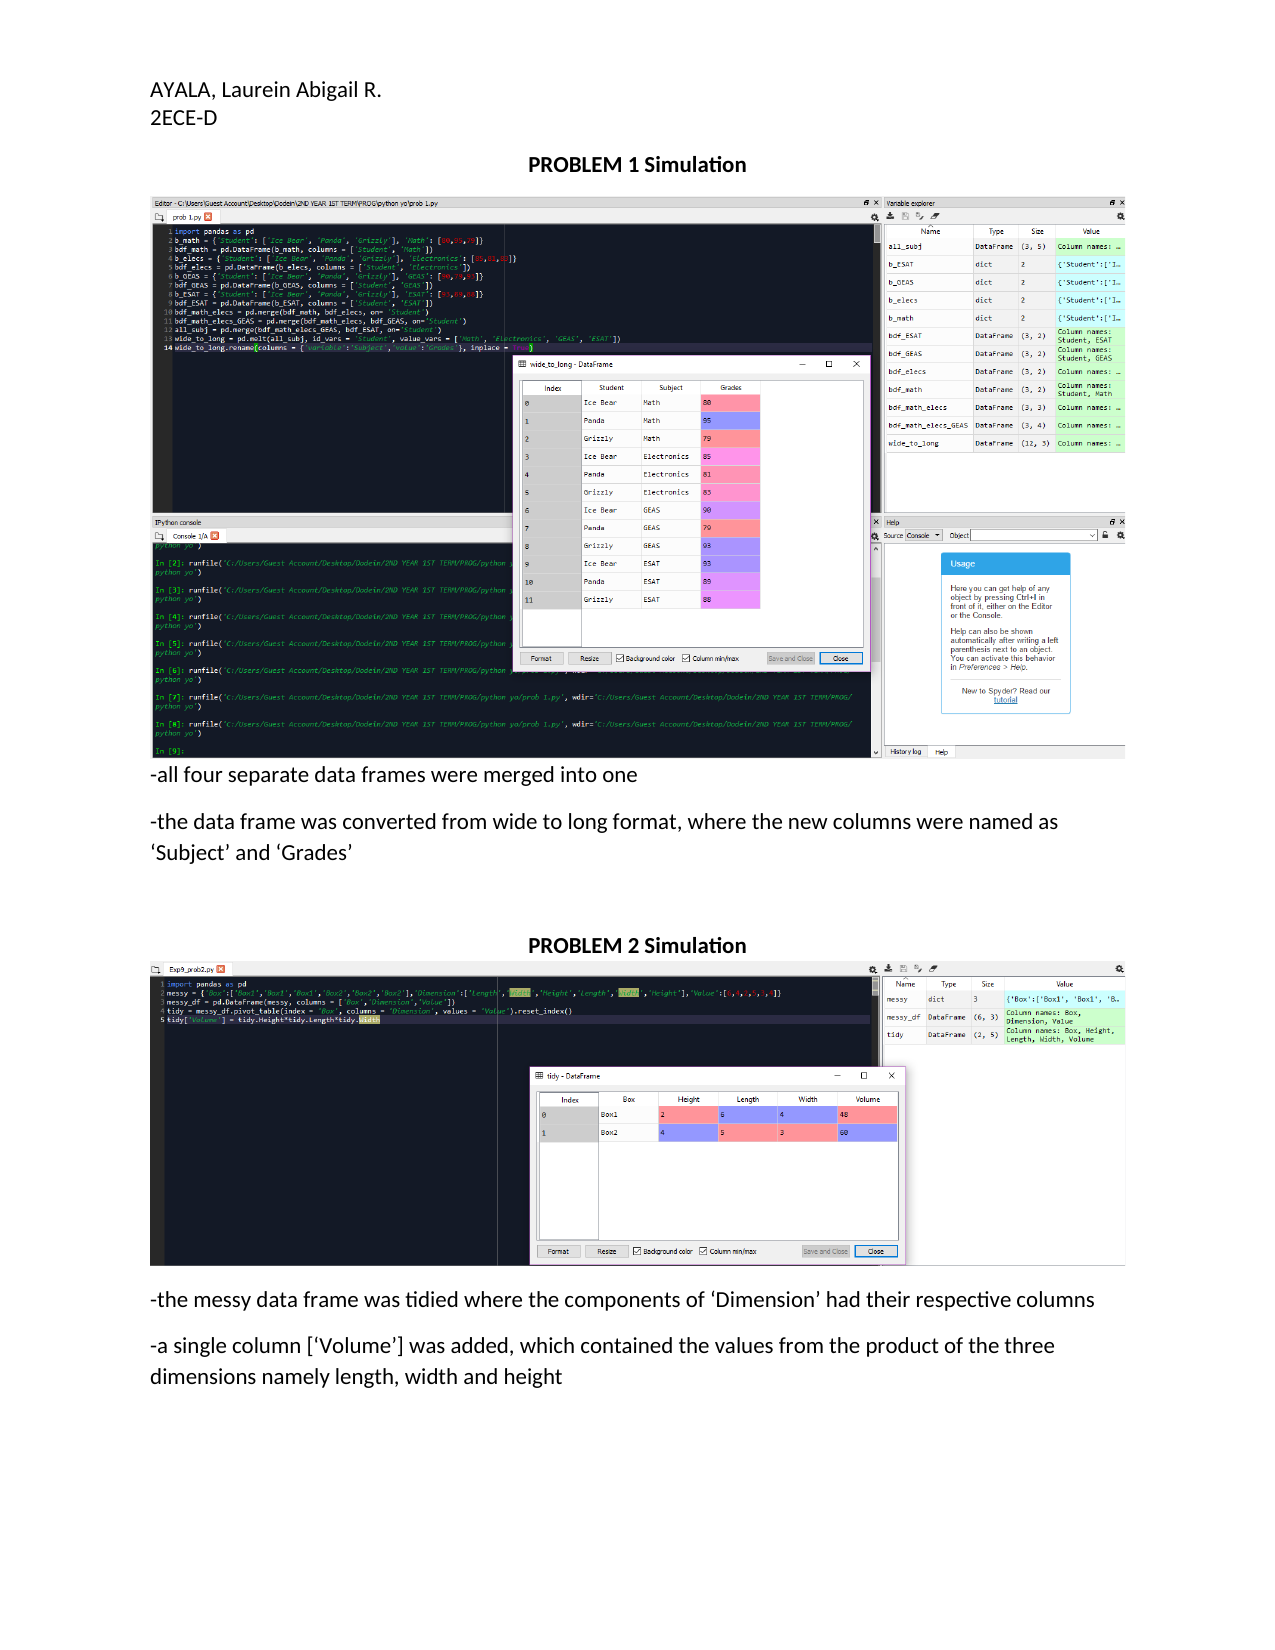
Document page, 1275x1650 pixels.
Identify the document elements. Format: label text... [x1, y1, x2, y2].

text PROBLEM 1 Simulation [150, 150, 1125, 178]
text -a single column [‘Volume’] was added, which contained the values from the product of the three dimensions namely length, width and height [150, 1332, 1125, 1390]
picture [150, 961, 1125, 1266]
text -the data frame was converted from wide to long format, where the new columns were named as ‘Subject’ and ‘Grades’ [150, 807, 1125, 866]
text -the messy data frame was tidied where the components of ‘Dimension’ had their respective columns [150, 1285, 1125, 1313]
text -all four separate data frames were merged into one [150, 759, 1125, 789]
picture [150, 196, 1125, 759]
text PROBLEM 2 Simulation [150, 931, 1125, 961]
